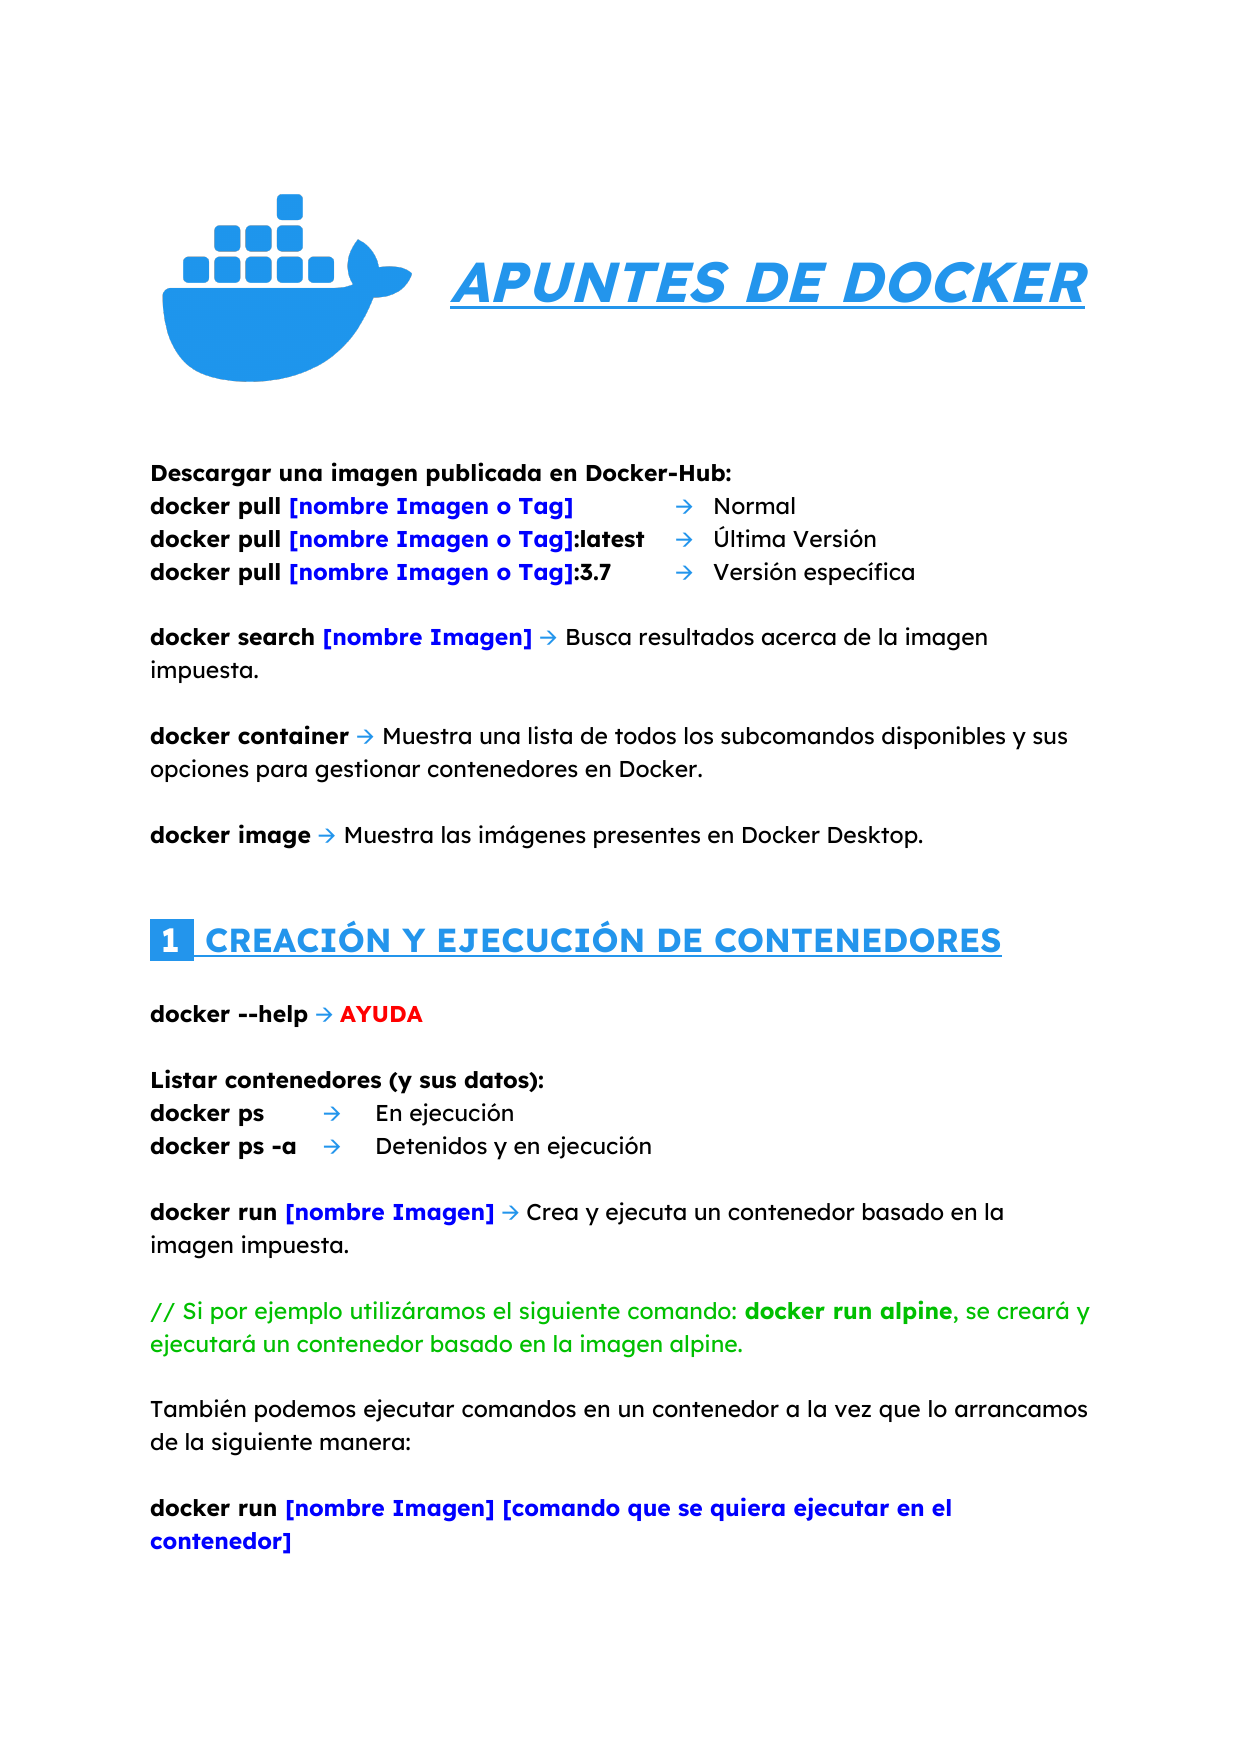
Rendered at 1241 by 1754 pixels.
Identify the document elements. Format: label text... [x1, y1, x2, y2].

text docker run [nombre Imagen] [comando que se quiera ejecutar en el contenedor] [150, 1494, 1090, 1555]
text docker pull [nombre Imagen o Tag] 🡪 Normal [150, 491, 1090, 520]
text APUNTES DE DOCKER [423, 246, 1090, 316]
text docker run [nombre Imagen] 🡪 Crea y ejecuta un contenedor basado en la imagen impuesta. [150, 1197, 1090, 1259]
text docker ps -a 🡪 Detenidos y en ejecución [150, 1132, 1090, 1160]
title 1- CREACIÓN Y EJECUCIÓN DE CONTENEDORES [194, 919, 1090, 961]
text docker container 🡪 Muestra una lista de todos los subcomandos disponibles y sus opciones para gestionar contenedores en Docker. [150, 722, 1090, 783]
picture [150, 168, 423, 418]
text docker pull [nombre Imagen o Tag]:latest 🡪 Última Versión [150, 524, 1090, 553]
text // Si por ejemplo utilizáramos el siguiente comando: docker run alpine, se creará y ejecutará un contenedor basado en la imagen alpine. [150, 1296, 1090, 1358]
text docker search [nombre Imagen] 🡪 Busca resultados acerca de la imagen impuesta. [150, 623, 1090, 684]
text También podemos ejecutar comandos en un contenedor a la vez que lo arrancamos de la siguiente manera: [150, 1395, 1090, 1457]
text Listar contenedores (y sus datos): [150, 1066, 1090, 1094]
text docker ps 🡪 En ejecución [150, 1099, 1090, 1127]
text docker image 🡪 Muestra las imágenes presentes en Docker Desktop. [150, 820, 1090, 849]
text Descargar una imagen publicada en Docker-Hub: [150, 458, 1090, 487]
text docker --help 🡪 AYUDA [150, 1000, 1090, 1029]
text docker pull [nombre Imagen o Tag]:3.7 🡪 Versión específica [150, 557, 1090, 586]
